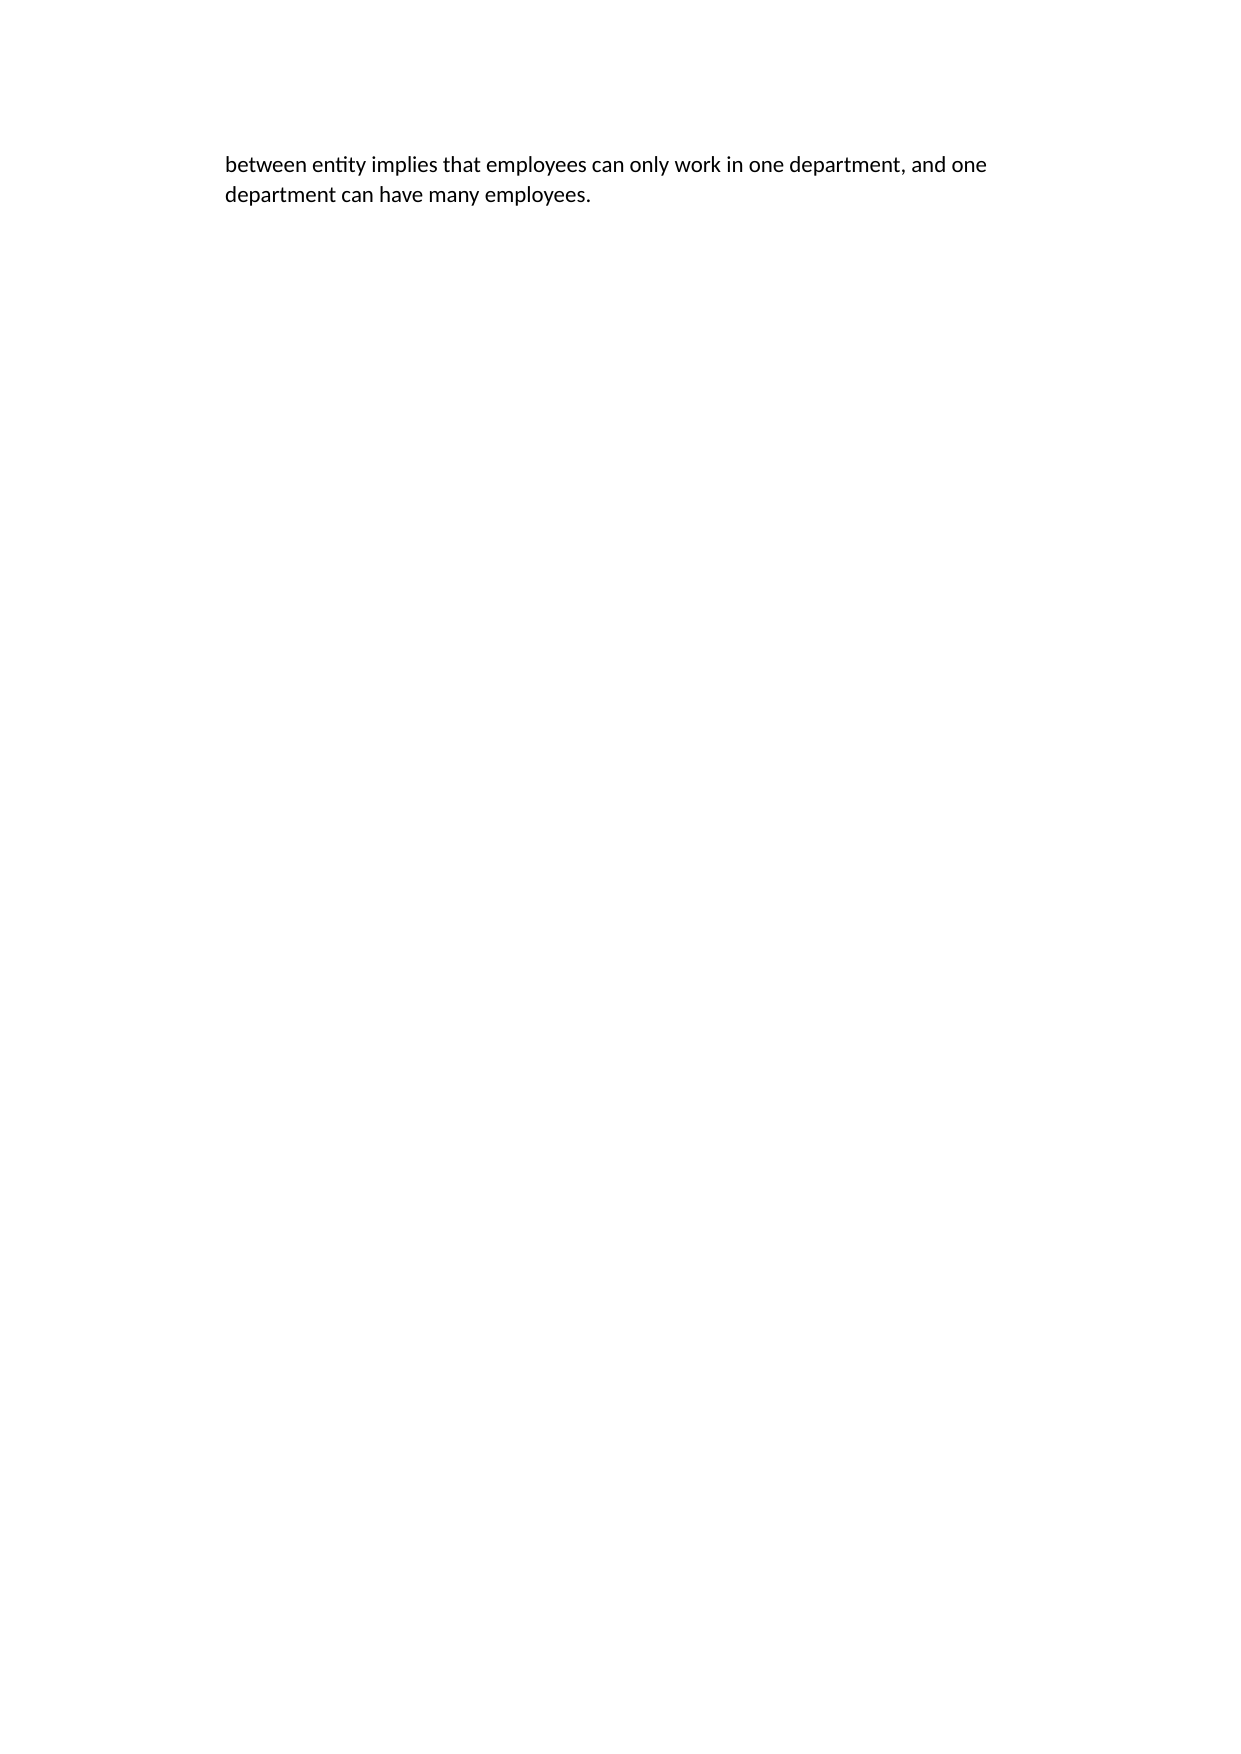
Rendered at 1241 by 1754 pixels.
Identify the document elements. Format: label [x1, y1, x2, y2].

list [187, 150, 1090, 208]
